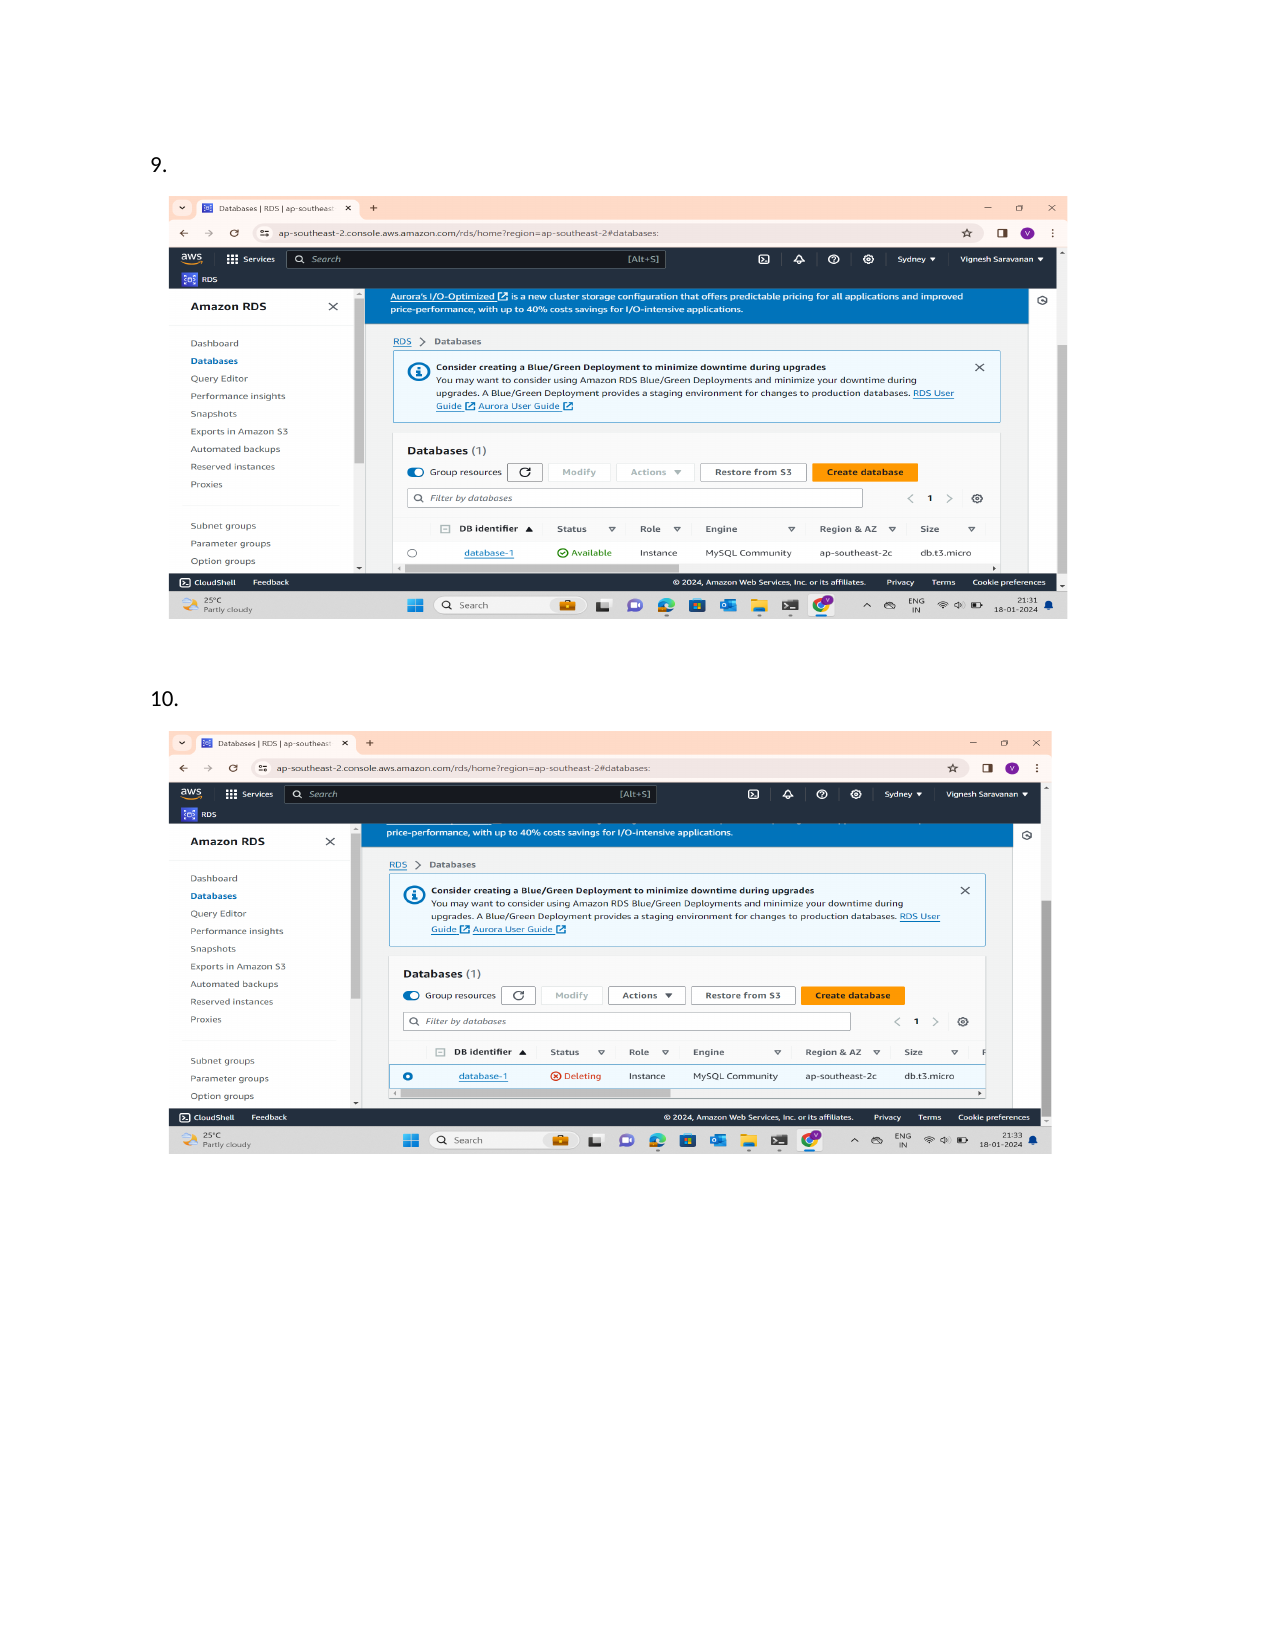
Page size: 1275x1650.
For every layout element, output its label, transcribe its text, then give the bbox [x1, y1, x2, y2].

text 10. [150, 684, 1125, 712]
text 9. [150, 150, 1125, 178]
